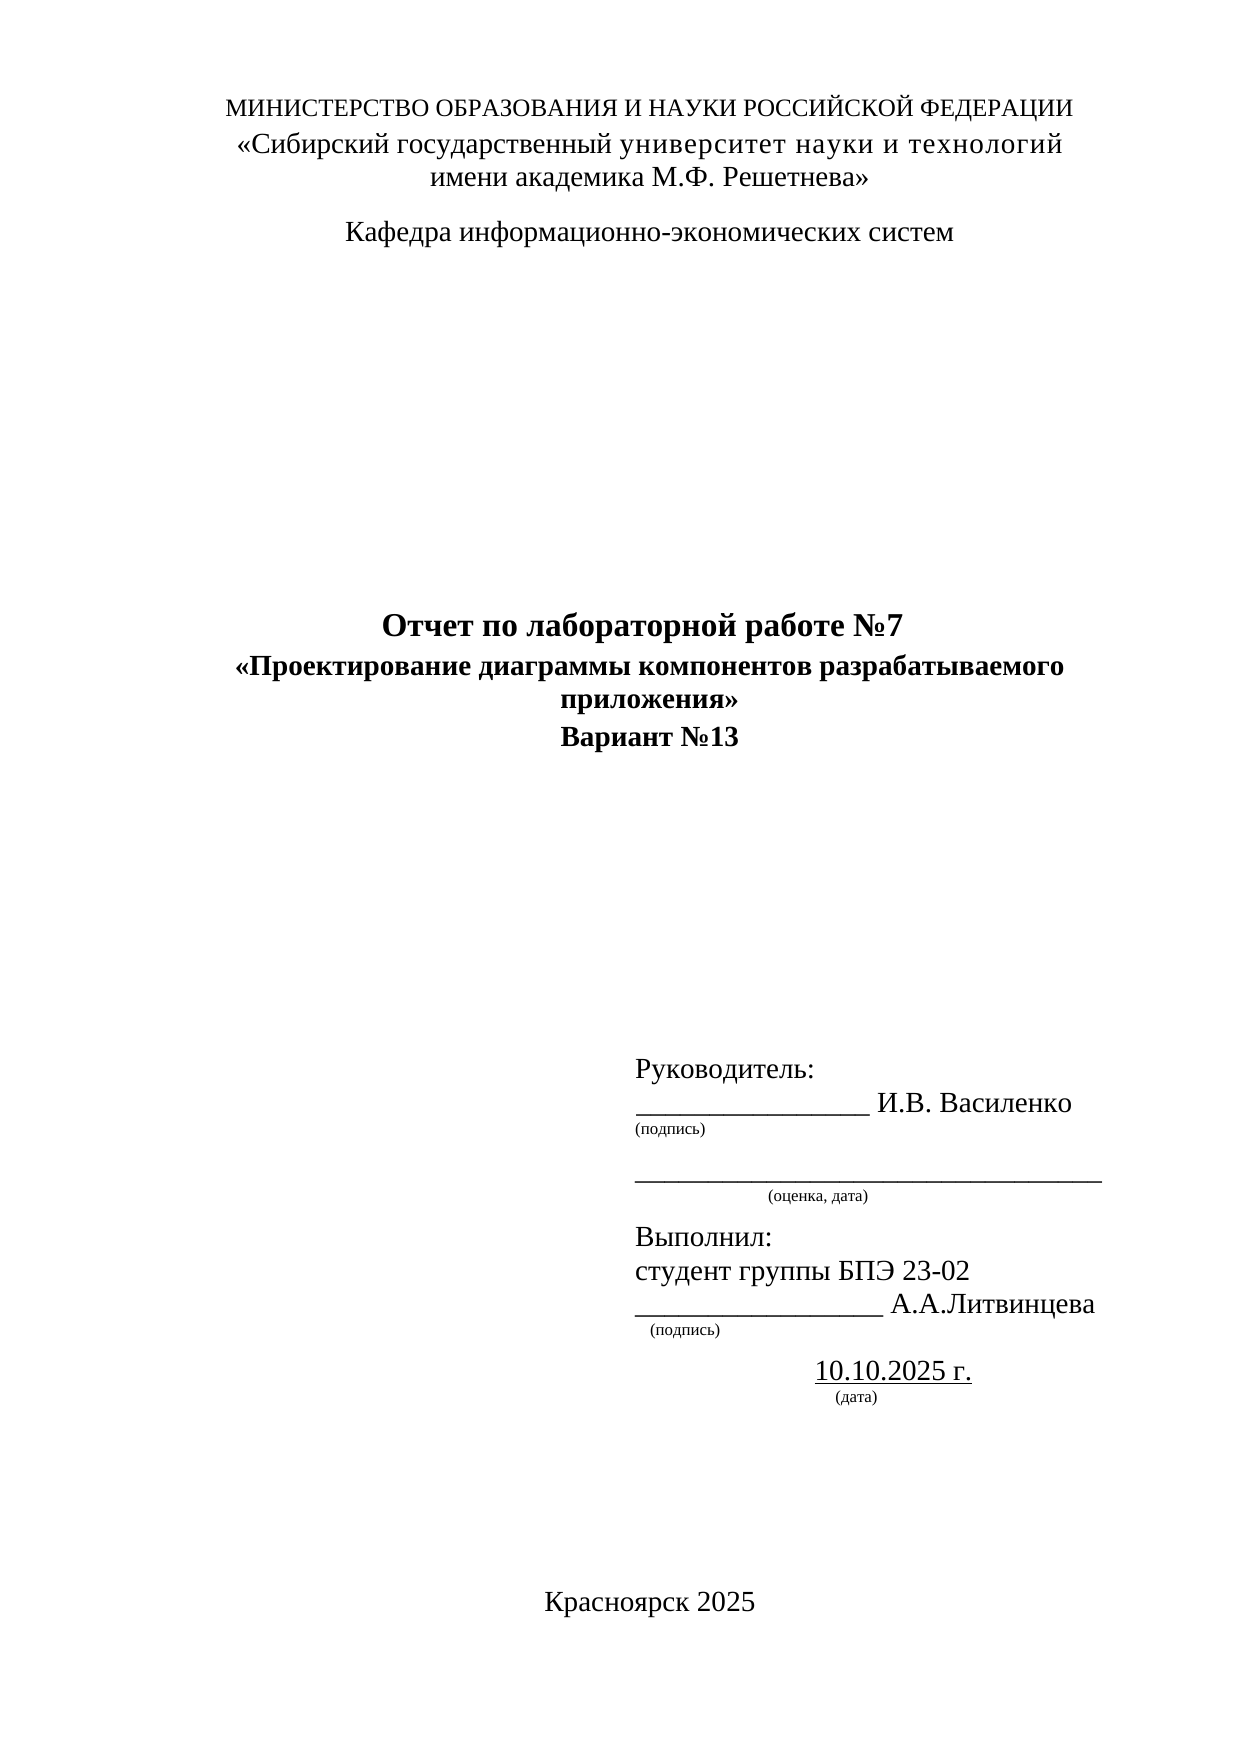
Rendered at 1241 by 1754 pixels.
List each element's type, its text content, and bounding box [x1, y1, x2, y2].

text «Сибирский государственный университет науки и технологий [148, 126, 1152, 159]
text (оценка, дата) [768, 1186, 1152, 1219]
text Выполнил: [635, 1219, 1152, 1253]
text Кафедра информационно-экономических систем [148, 214, 1152, 247]
text Красноярск 2025 [148, 1584, 1152, 1617]
text (дата) [635, 1387, 1152, 1421]
text (подпись) [635, 1119, 1152, 1152]
text имени академика М.Ф. Решетнева» [148, 159, 1152, 193]
text студент группы БПЭ 23-02 [635, 1253, 1152, 1286]
text Вариант №13 [148, 719, 1152, 752]
text _________________ А.А.Литвинцева [635, 1286, 1152, 1320]
text Отчет по лабораторной работе №7 [148, 605, 1137, 643]
text ________________ И.В. Василенко [148, 1085, 1152, 1119]
text МИНИСТЕРСТВО ОБРАЗОВАНИЯ И НАУКИ РОССИЙСКОЙ ФЕДЕРАЦИИ [148, 93, 1152, 122]
text (подпись) [650, 1320, 1152, 1353]
text «Проектирование диаграммы компонентов разрабатываемого приложения» [148, 648, 1152, 715]
text ________________________________ [635, 1152, 1152, 1186]
text 10.10.2025 г. [635, 1353, 1152, 1387]
text Руководитель: [635, 1052, 1152, 1085]
